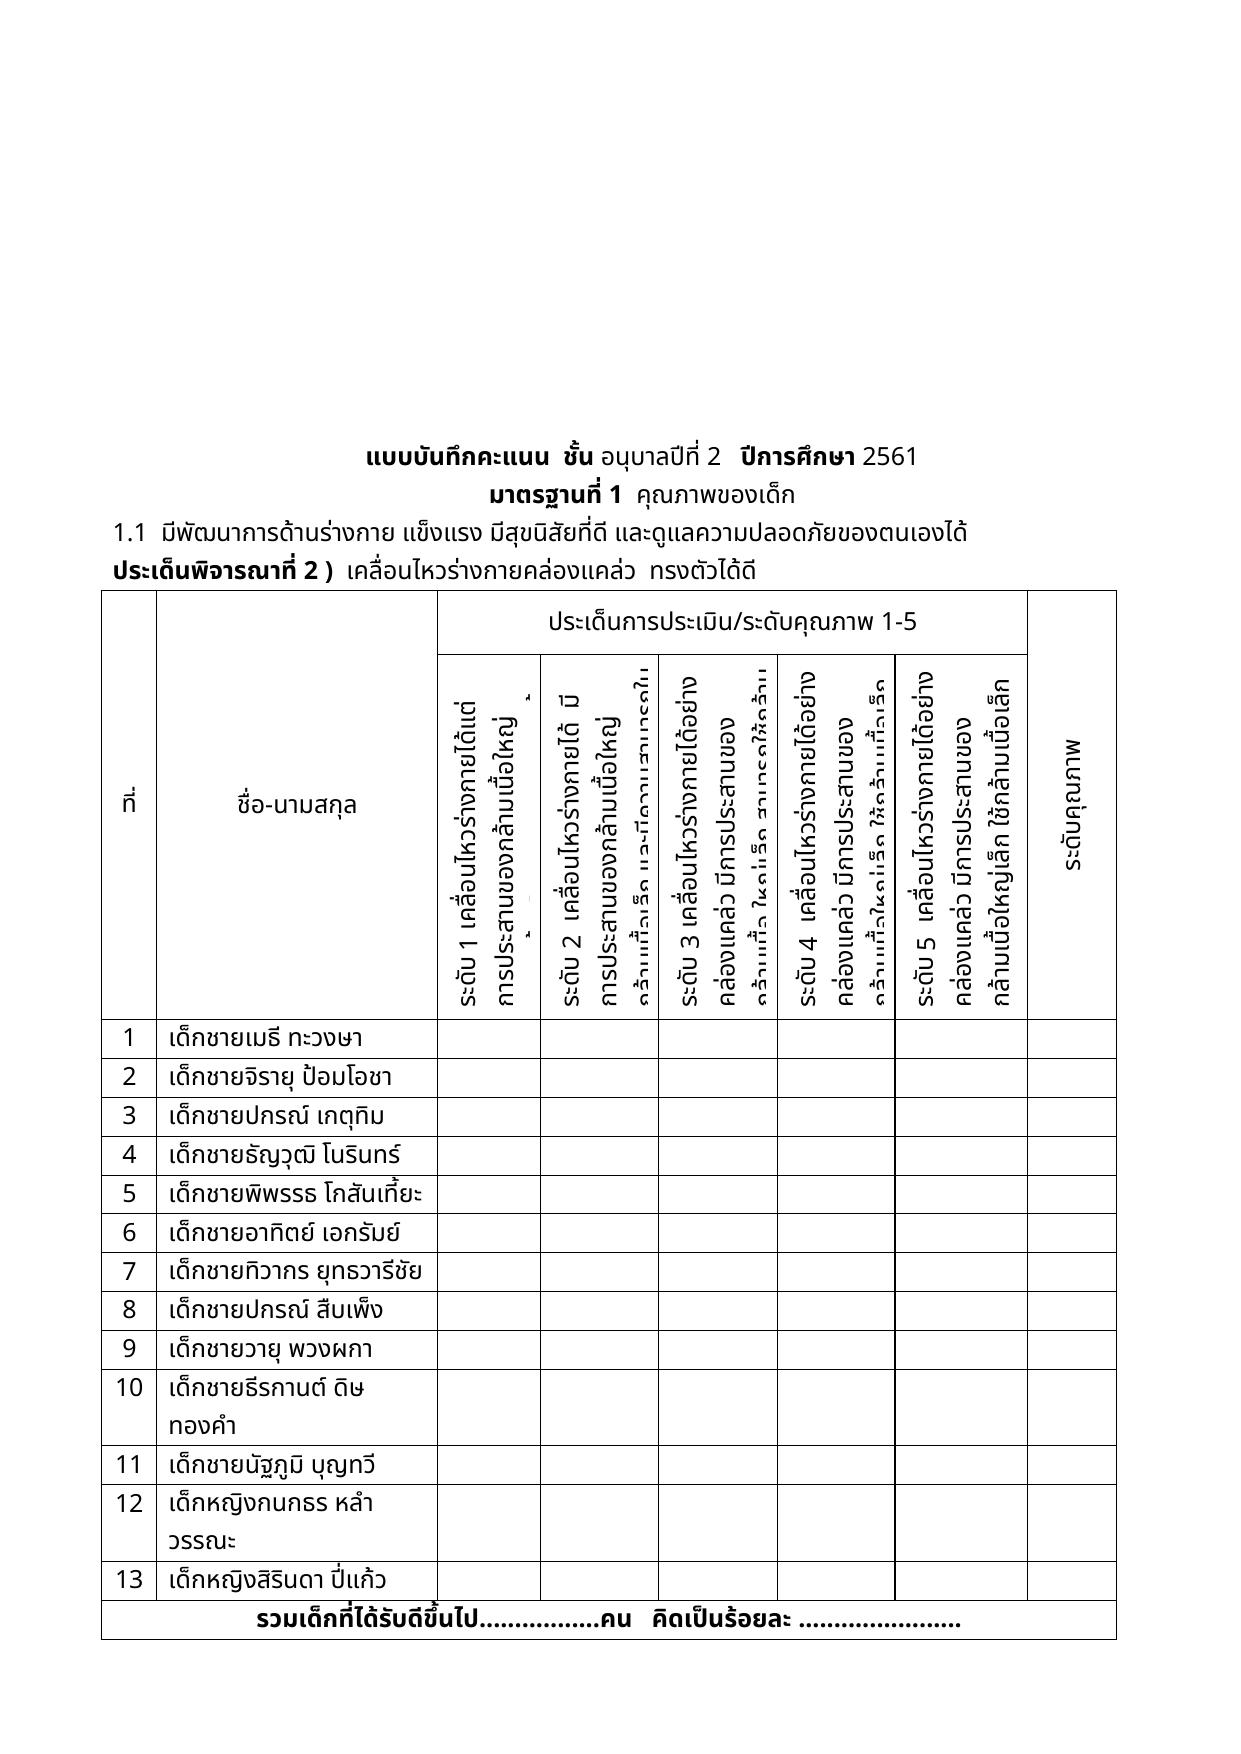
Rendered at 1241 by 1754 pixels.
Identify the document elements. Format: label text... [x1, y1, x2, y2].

table_cell [541, 1331, 658, 1369]
table_cell 11 [102, 1446, 156, 1484]
table_cell 3 [102, 1098, 156, 1136]
table_cell ระดับ4 เคลื่อนไหวร่างกายได้อย่างคล่องแคล่ว มีการประสานของกล้ามเนื้อใหญ่เล็ก ใช้กล้ามเนื้อเล็กประสานมือกับตาได้ตามวัยและปฏิบัติสม่ำเสมอ [778, 655, 894, 1019]
table_cell ระดับ 2 เคลื่อนไหวร่างกายได้ มีการประสานของกล้ามเนื้อใหญ่ กล้ามเนื้อเล็ก และมีความสามารถในการใช้กล้ามเนื้อเล็ก ประสานมือกับตาได้ตามวัย โดยครูชี้แนะ [541, 655, 658, 1019]
table_header ชื่อ-นามสกุล [157, 591, 437, 1019]
table_cell [438, 1446, 540, 1484]
table_cell [778, 1137, 894, 1174]
table_cell รวมเด็กที่ได้รับดีขึ้นไป.................คน คิดเป็นร้อยละ ....................... [102, 1601, 1116, 1639]
table_cell [778, 1446, 894, 1484]
table_cell 5 [102, 1176, 156, 1213]
table_cell เด็กชายนัฐภูมิ บุญทวี [157, 1446, 437, 1484]
table_cell [896, 1485, 1027, 1561]
table_cell เด็กชายปกรณ์ เกตุทิม [157, 1098, 437, 1136]
table_cell [438, 1176, 540, 1213]
table_cell [438, 1214, 540, 1252]
table_cell [896, 1059, 1027, 1097]
table_cell ระดับ5 เคลื่อนไหวร่างกายได้อย่างคล่องแคล่ว มีการประสานของกล้ามเนื้อใหญ่เล็ก ใช้กล้ามเนื้อเล็กประสานมือกับตาได้ตามวัยและปฏิบัติสม่ำเสมอจนเป็นนิสัย [896, 655, 1027, 1019]
table_cell 2 [102, 1059, 156, 1097]
table_cell [1028, 1020, 1116, 1058]
table_cell เด็กชายเมธี ทะวงษา [157, 1020, 437, 1058]
table_cell 13 [102, 1562, 156, 1600]
table_cell [541, 1292, 658, 1330]
table_cell [778, 1292, 894, 1330]
table_cell [438, 1020, 540, 1058]
text ประเด็นพิจารณาที่ 2 ) เคลื่อนไหวร่างกายคล่องแคล่ว ทรงตัวได้ดี [112, 552, 1172, 590]
table_cell [896, 1446, 1027, 1484]
table_cell [541, 1098, 658, 1136]
table_cell [896, 1562, 1027, 1600]
table_cell [541, 1446, 658, 1484]
table_cell เด็กชายพิพรรธ โกสันเที้ยะ [157, 1176, 437, 1213]
table_cell [778, 1020, 894, 1058]
table_cell [1028, 1562, 1116, 1600]
table_cell [659, 1446, 777, 1484]
table_header ประเด็นการประเมิน/ระดับคุณภาพ 1-5 [438, 591, 1027, 653]
table_cell [438, 1253, 540, 1291]
table_cell 4 [102, 1137, 156, 1174]
table_cell [1028, 1253, 1116, 1291]
table_cell [778, 1562, 894, 1600]
table_cell เด็กหญิงสิรินดา ปี่แก้ว [157, 1562, 437, 1600]
table_cell [1028, 1292, 1116, 1330]
table_cell [896, 1253, 1027, 1291]
table_cell [438, 1059, 540, 1097]
table_cell [438, 1292, 540, 1330]
table_cell เด็กชายจิรายุ ป้อมโอชา [157, 1059, 437, 1097]
table_cell [659, 1020, 777, 1058]
table_cell [541, 1253, 658, 1291]
table_cell [778, 1370, 894, 1445]
table_cell [778, 1098, 894, 1136]
table_cell [659, 1137, 777, 1174]
text 1.1 มีพัฒนาการด้านร่างกาย แข็งแรง มีสุขนิสัยที่ดี และดูแลความปลอดภัยของตนเองได้ [112, 514, 1172, 552]
table_cell 7 [102, 1253, 156, 1291]
table_header ที่ [102, 591, 156, 1019]
table_cell 6 [102, 1214, 156, 1252]
table_cell [659, 1562, 777, 1600]
table_cell 10 [102, 1370, 156, 1445]
table_cell เด็กชายปกรณ์ สืบเพ็ง [157, 1292, 437, 1330]
table_cell ระดับ1 เคลื่อนไหวร่างกายได้แต่การประสานของกล้ามเนื้อใหญ่ กล้ามเนื้อเล็ก และการใช้กล้ามเนื้อเล็ก ไม่ประสานกันระหว่างมือกับตา [438, 655, 540, 1019]
table_cell [541, 1370, 658, 1445]
table_cell [1028, 1331, 1116, 1369]
table_cell [1028, 1098, 1116, 1136]
table_cell [1028, 1214, 1116, 1252]
table_cell [778, 1331, 894, 1369]
table_cell เด็กชายทิวากร ยุทธวารีชัย [157, 1253, 437, 1291]
table_cell [438, 1098, 540, 1136]
table_cell [1028, 1446, 1116, 1484]
table_cell [541, 1176, 658, 1213]
text แบบบันทึกคะแนน ชั้น อนุบาลปีที่ 2 ปีการศึกษา 2561 [112, 438, 1172, 476]
table_cell เด็กชายอาทิตย์ เอกรัมย์ [157, 1214, 437, 1252]
table_cell ระดับ 3 เคลื่อนไหวร่างกายได้อย่างคล่องแคล่ว มีการประสานของกล้ามเนื้อ ใหญ่เล็ก สามารถใช้กล้ามเนื้อเล็กประสานมือกับตาได้ตามวัย [659, 655, 777, 1019]
table_cell [659, 1098, 777, 1136]
table_cell [438, 1485, 540, 1561]
table_cell [438, 1562, 540, 1600]
table_cell [541, 1485, 658, 1561]
table_cell [778, 1059, 894, 1097]
table_cell [896, 1098, 1027, 1136]
table_cell [438, 1331, 540, 1369]
table_cell [1028, 1370, 1116, 1445]
table_cell [659, 1331, 777, 1369]
table_cell [438, 1137, 540, 1174]
text มาตรฐานที่ 1 คุณภาพของเด็ก [112, 476, 1172, 514]
table_cell [778, 1214, 894, 1252]
table_cell [659, 1292, 777, 1330]
table_cell เด็กชายวายุ พวงผกา [157, 1331, 437, 1369]
table_cell [896, 1214, 1027, 1252]
table_cell [1028, 1485, 1116, 1561]
table_cell [541, 1020, 658, 1058]
table_cell [541, 1562, 658, 1600]
table_cell [896, 1331, 1027, 1369]
table_cell [659, 1059, 777, 1097]
table_cell [896, 1176, 1027, 1213]
table_cell [778, 1485, 894, 1561]
table_cell [896, 1137, 1027, 1174]
table_cell [659, 1253, 777, 1291]
table_cell เด็กหญิงกนกธร หลำวรรณะ [157, 1485, 437, 1561]
table_cell [778, 1253, 894, 1291]
table_cell [541, 1214, 658, 1252]
table_cell [541, 1059, 658, 1097]
table_cell เด็กชายธีรกานต์ ดิษทองคำ [157, 1370, 437, 1445]
table_cell 1 [102, 1020, 156, 1058]
table_cell [659, 1176, 777, 1213]
table_cell [778, 1176, 894, 1213]
table_cell 8 [102, 1292, 156, 1330]
table_cell [1028, 1059, 1116, 1097]
table_cell [896, 1370, 1027, 1445]
table_cell [659, 1370, 777, 1445]
table_cell [1028, 1176, 1116, 1213]
table_cell เด็กชายธัญวุฒิ โนรินทร์ [157, 1137, 437, 1174]
table_header ระดับคุณภาพ [1028, 591, 1116, 1019]
table_cell [541, 1137, 658, 1174]
table_cell 9 [102, 1331, 156, 1369]
table_cell [1028, 1137, 1116, 1174]
table_cell [896, 1020, 1027, 1058]
table_cell [659, 1214, 777, 1252]
table_cell [896, 1292, 1027, 1330]
table_cell [438, 1370, 540, 1445]
table_cell [659, 1485, 777, 1561]
table_cell 12 [102, 1485, 156, 1561]
